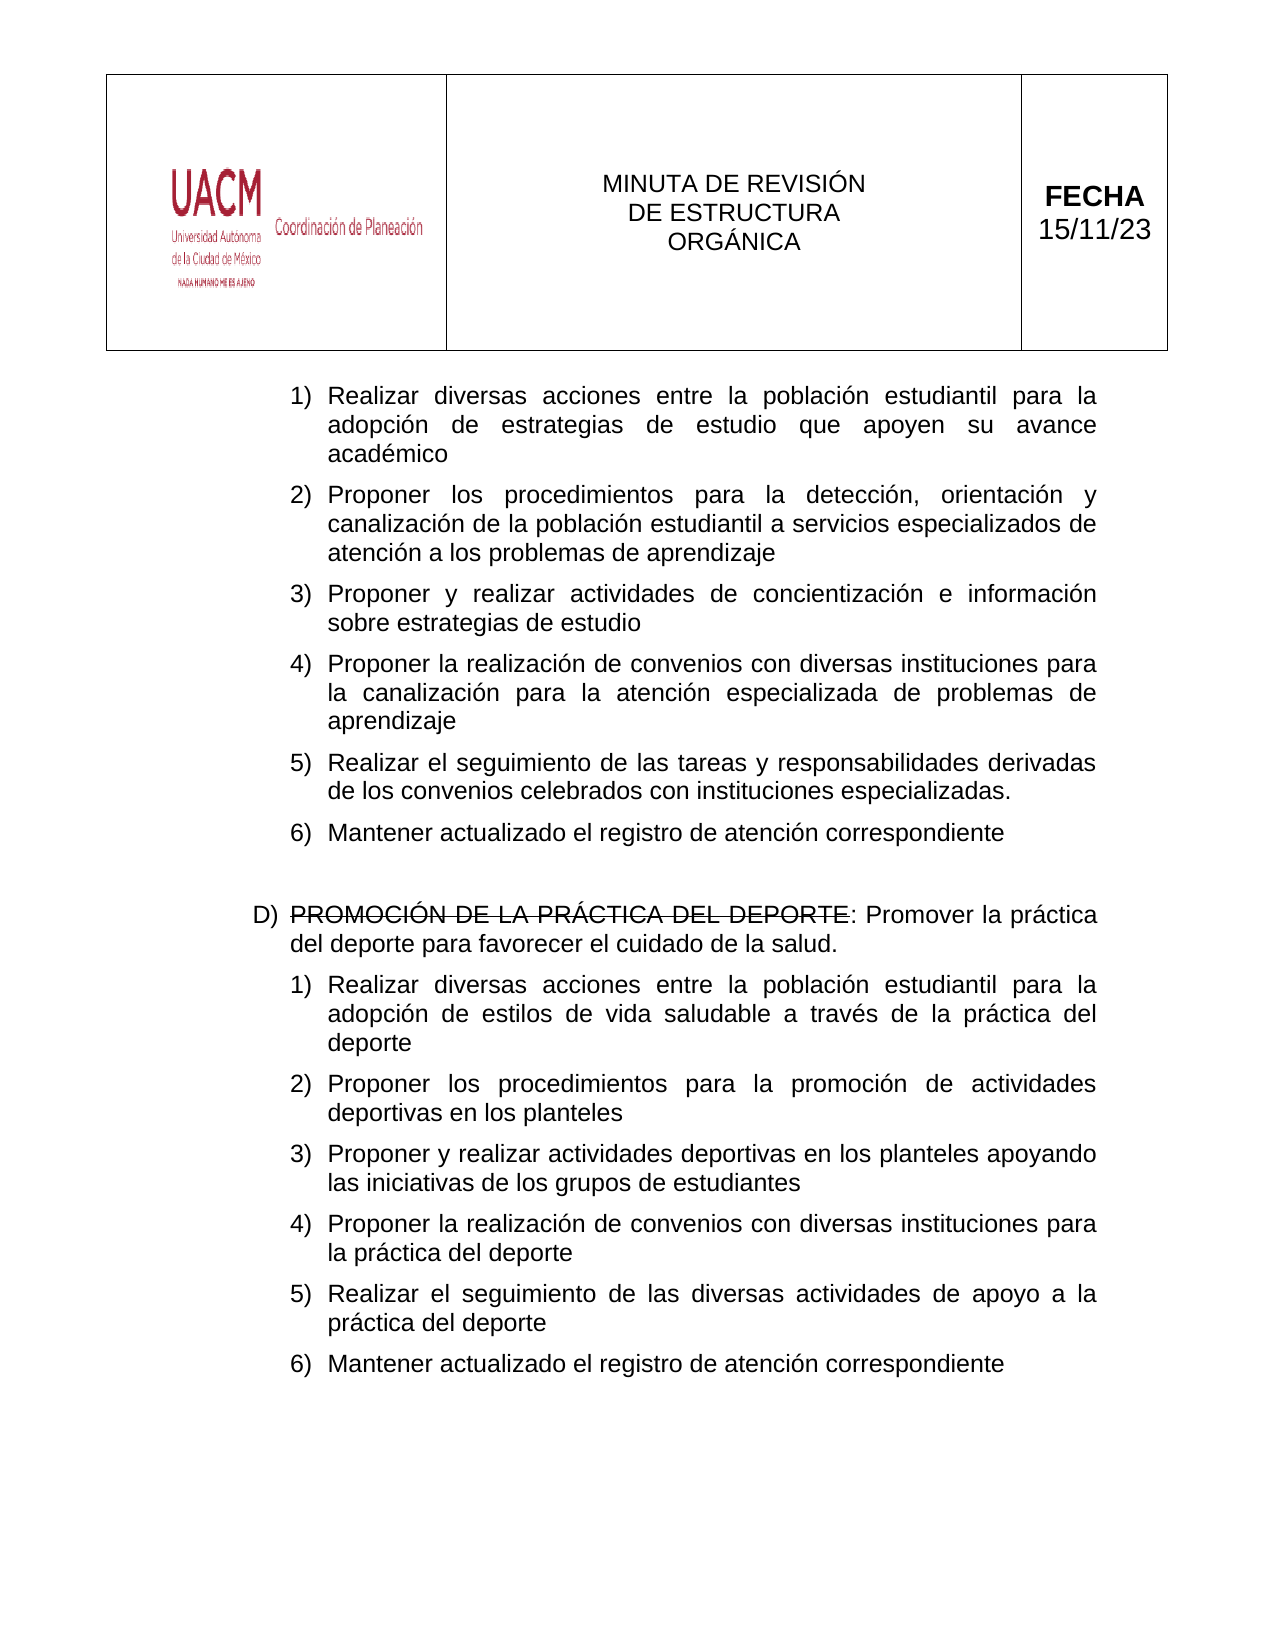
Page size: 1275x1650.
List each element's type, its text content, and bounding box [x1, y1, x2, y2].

list Realizar diversas acciones entre la población estudiantil para la adopción de estilos de vida saludable a través de la práctica del deporte [290, 970, 1098, 1056]
list Mantener actualizado el registro de atención correspondiente [290, 1349, 1098, 1378]
list PROMOCIÓN DE LA PRÁCTICA DEL DEPORTE: Promover la práctica del deporte para favorecer el cuidado de la salud. [252, 900, 1098, 958]
list Proponer la realización de convenios con diversas instituciones para la canalización para la atención especializada de problemas de aprendizaje [290, 649, 1098, 735]
list Proponer los procedimientos para la promoción de actividades deportivas en los planteles [290, 1069, 1098, 1126]
list Proponer y realizar actividades deportivas en los planteles apoyando las iniciativas de los grupos de estudiantes [290, 1139, 1098, 1196]
list Proponer y realizar actividades de concientización e información sobre estrategias de estudio [290, 579, 1098, 636]
list Realizar el seguimiento de las diversas actividades de apoyo a la práctica del deporte [290, 1279, 1098, 1336]
list Proponer la realización de convenios con diversas instituciones para la práctica del deporte [290, 1209, 1098, 1266]
list Realizar el seguimiento de las tareas y responsabilidades derivadas de los convenios celebrados con instituciones especializadas. [290, 748, 1098, 805]
list Mantener actualizado el registro de atención correspondiente [290, 818, 1098, 846]
list Realizar diversas acciones entre la población estudiantil para la adopción de estrategias de estudio que apoyen su avance académico [290, 381, 1098, 468]
list Proponer los procedimientos para la detección, orientación y canalización de la población estudiantil a servicios especializados de atención a los problemas de aprendizaje [290, 480, 1098, 566]
